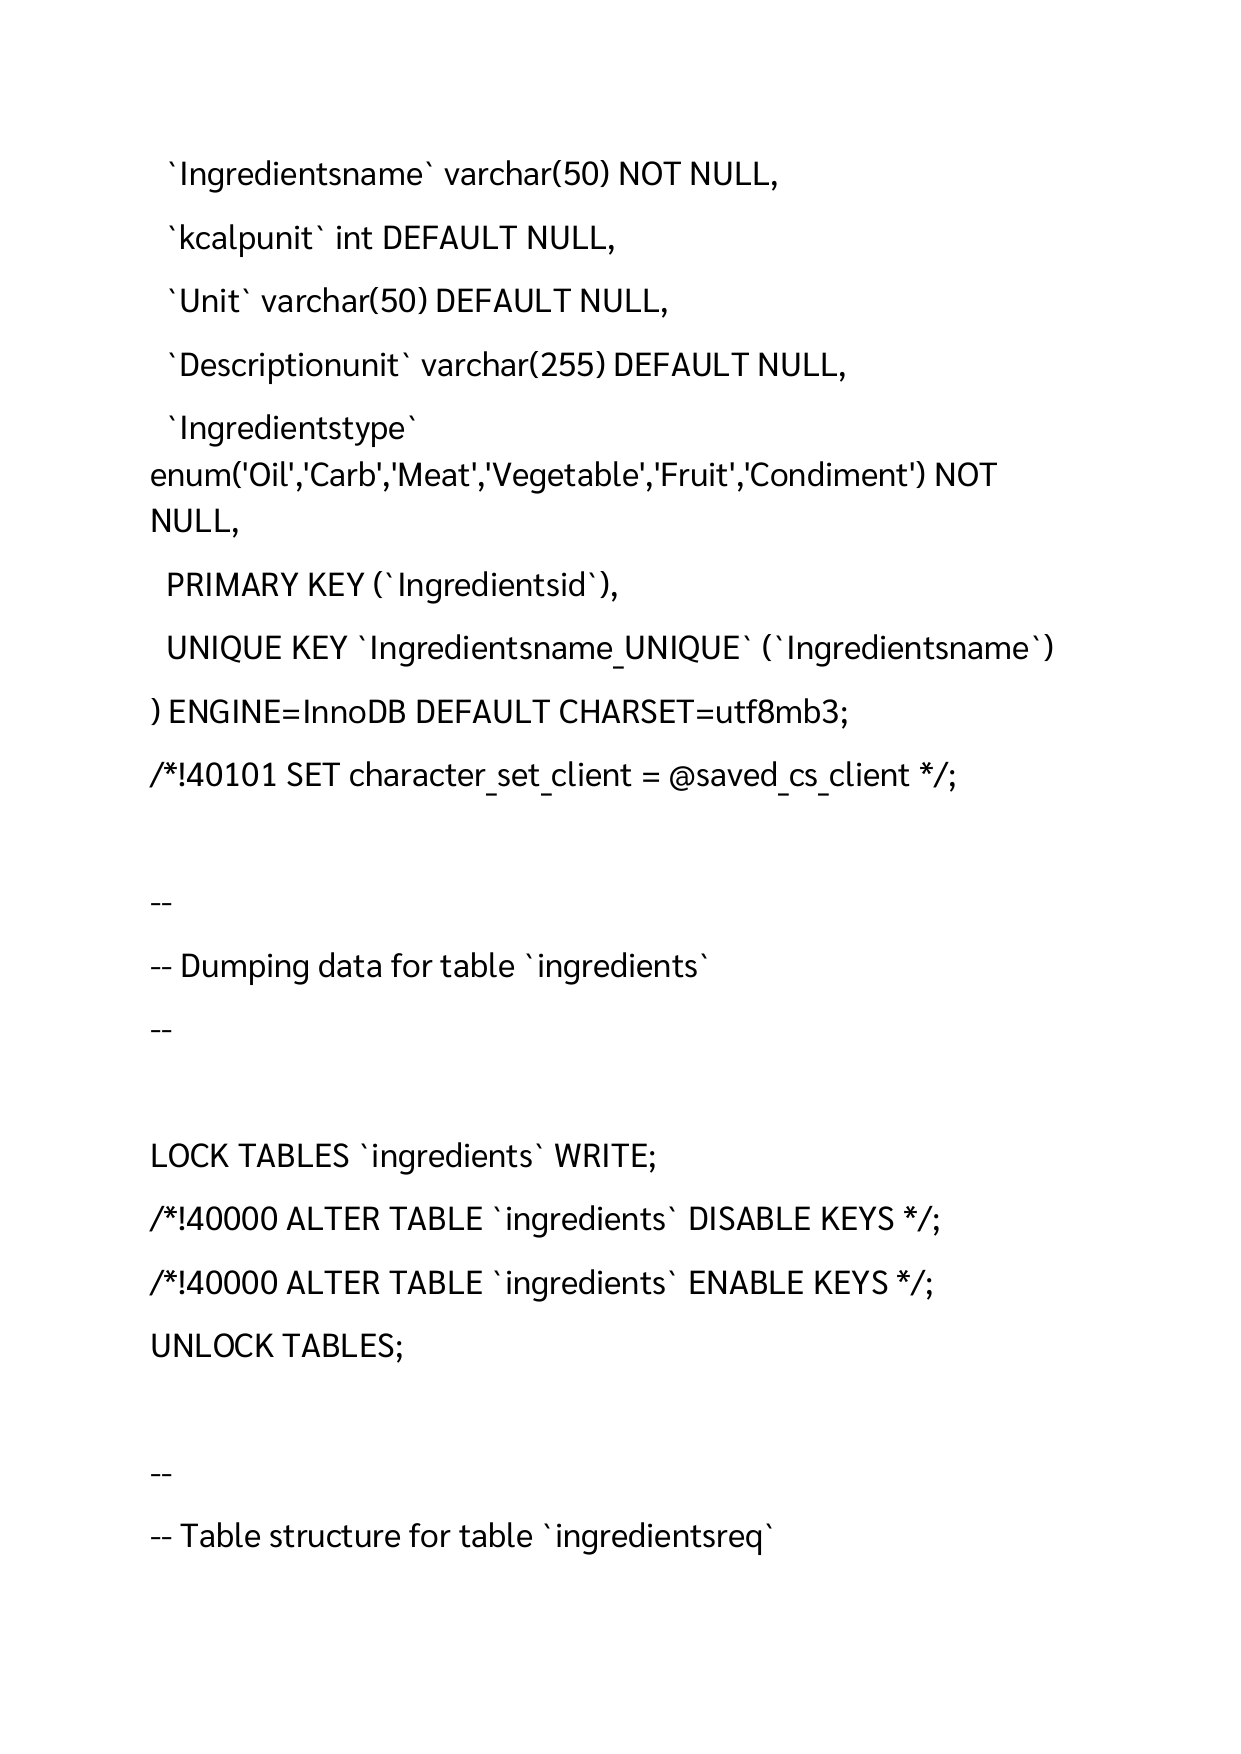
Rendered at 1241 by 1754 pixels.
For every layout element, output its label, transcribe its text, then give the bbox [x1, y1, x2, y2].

text `Ingredientstype` enum('Oil','Carb','Meat','Vegetable','Fruit','Condiment') NOT NULL, [150, 404, 1090, 541]
text `Descriptionunit` varchar(255) DEFAULT NULL, [150, 340, 1090, 384]
text `kcalpunit` int DEFAULT NULL, [150, 213, 1090, 257]
text UNIQUE KEY `Ingredientsname_UNIQUE` (`Ingredientsname`) [150, 624, 1090, 667]
text PRIMARY KEY (`Ingredientsid`), [150, 561, 1090, 604]
text -- [150, 1449, 1090, 1492]
text -- [150, 1005, 1090, 1048]
text LOCK TABLES `ingredients` WRITE; [150, 1132, 1090, 1175]
text ) ENGINE=InnoDB DEFAULT CHARSET=utf8mb3; [150, 688, 1090, 731]
text /*!40101 SET character_set_client = @saved_cs_client */; [150, 751, 1090, 794]
text /*!40000 ALTER TABLE `ingredients` DISABLE KEYS */; [150, 1195, 1090, 1238]
text /*!40000 ALTER TABLE `ingredients` ENABLE KEYS */; [150, 1258, 1090, 1302]
text -- [150, 878, 1090, 921]
text -- Table structure for table `ingredientsreq` [150, 1512, 1090, 1556]
text -- Dumping data for table `ingredients` [150, 941, 1090, 985]
text `Ingredientsname` varchar(50) NOT NULL, [150, 150, 1090, 193]
text `Unit` varchar(50) DEFAULT NULL, [150, 277, 1090, 320]
text UNLOCK TABLES; [150, 1322, 1090, 1365]
